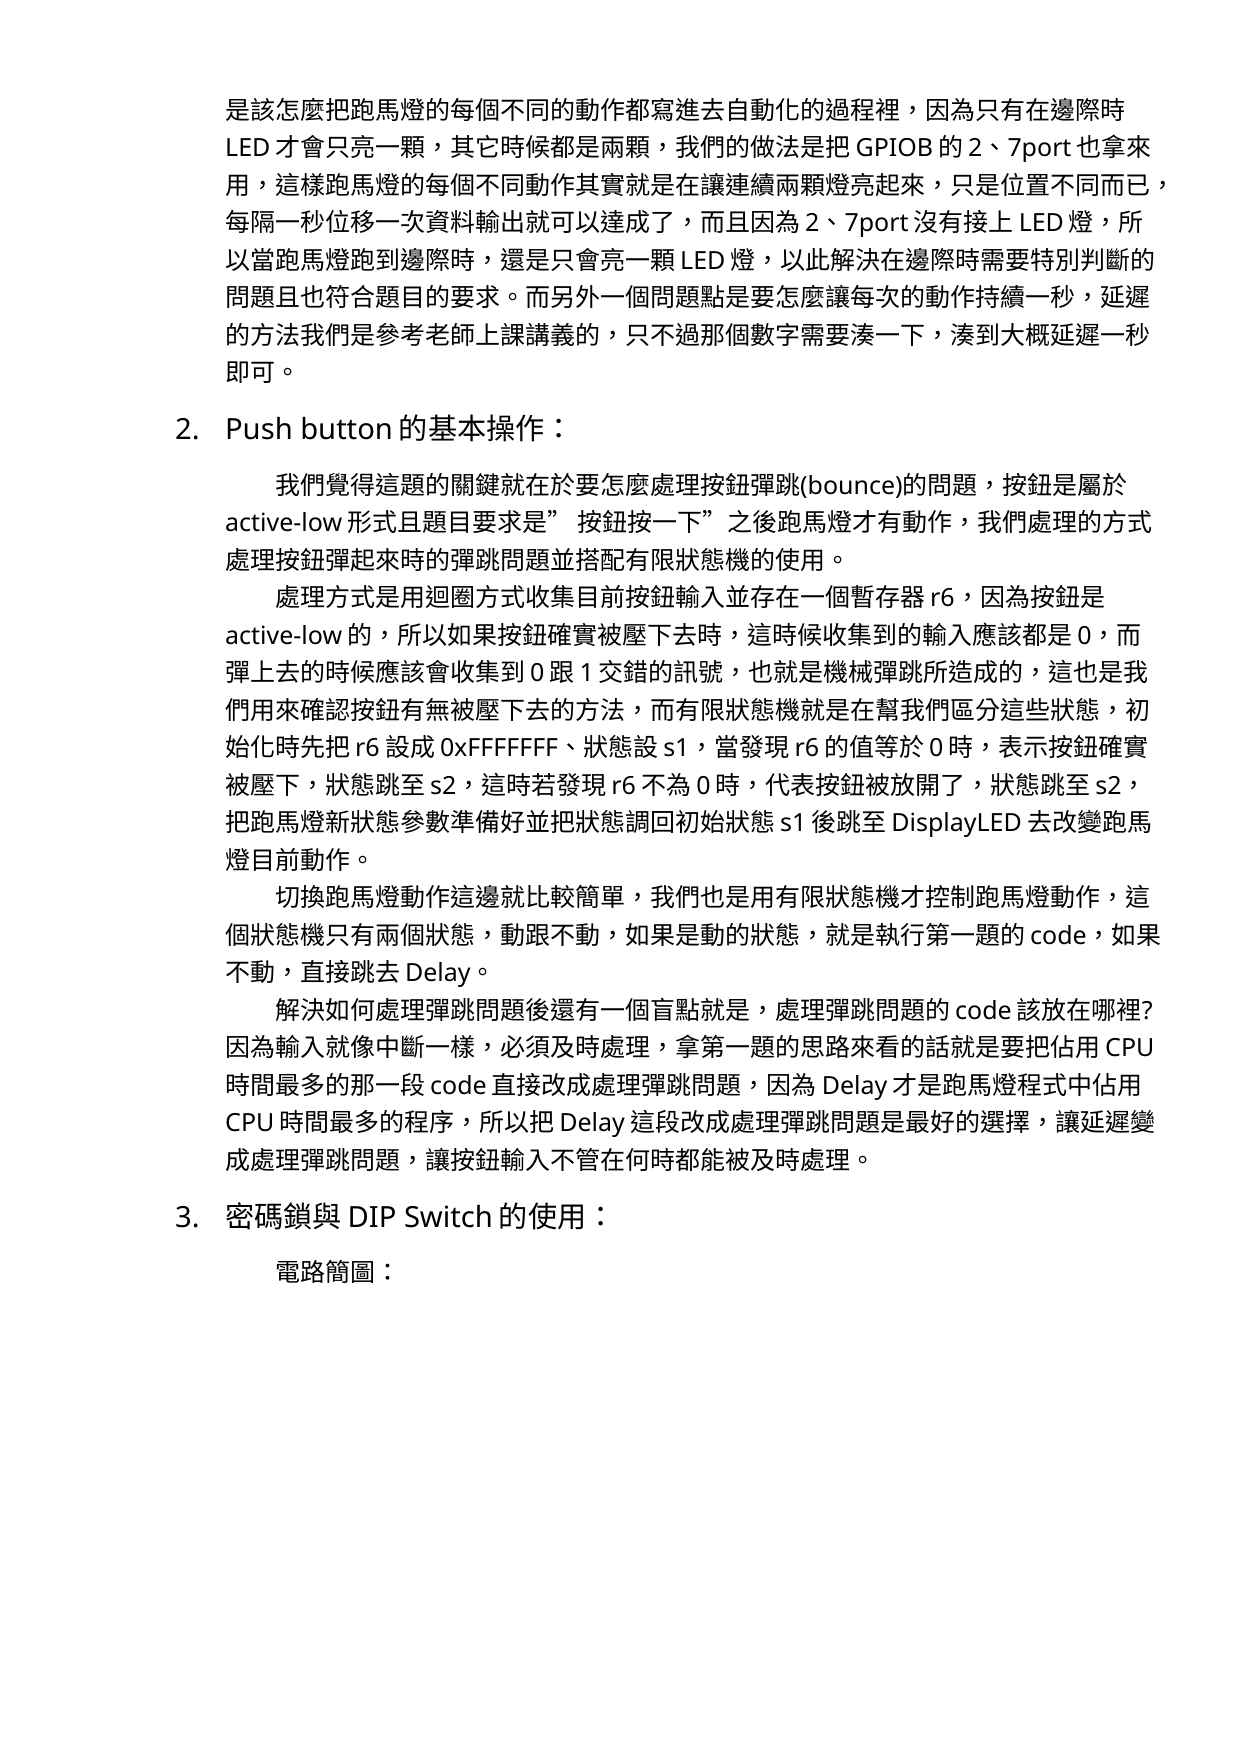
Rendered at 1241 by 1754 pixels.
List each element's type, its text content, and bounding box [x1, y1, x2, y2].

text 我們覺得這題的關鍵就在於要怎麼處理按鈕彈跳(bounce)的問題，按鈕是屬於active-low形式且題目要求是” 按鈕按一下”之後跑馬燈才有動作，我們處理的方式處理按鈕彈起來時的彈跳問題並搭配有限狀態機的使用。 [225, 464, 1165, 577]
list Push button的基本操作： [175, 389, 1165, 464]
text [225, 89, 1165, 389]
text 解決如何處理彈跳問題後還有一個盲點就是，處理彈跳問題的code該放在哪裡? 因為輸入就像中斷一樣，必須及時處理，拿第一題的思路來看的話就是要把佔用CPU時間最多的那一段code直接改成處理彈跳問題，因為Delay才是跑馬燈程式中佔用CPU時間最多的程序，所以把Delay這段改成處理彈跳問題是最好的選擇，讓延遲變成處理彈跳問題，讓按鈕輸入不管在何時都能被及時處理。 [225, 989, 1165, 1177]
text 處理方式是用迴圈方式收集目前按鈕輸入並存在一個暫存器r6，因為按鈕是active-low的，所以如果按鈕確實被壓下去時，這時候收集到的輸入應該都是0，而彈上去的時候應該會收集到0跟1交錯的訊號，也就是機械彈跳所造成的，這也是我們用來確認按鈕有無被壓下去的方法，而有限狀態機就是在幫我們區分這些狀態，初始化時先把r6設成0xFFFFFFF、狀態設s1，當發現r6的值等於0時，表示按鈕確實被壓下，狀態跳至s2，這時若發現r6不為0時，代表按鈕被放開了，狀態跳至s2，把跑馬燈新狀態參數準備好並把狀態調回初始狀態s1後跳至DisplayLED去改變跑馬燈目前動作。 [225, 577, 1165, 877]
list 密碼鎖與DIP Switch的使用： [175, 1177, 1165, 1252]
text 電路簡圖： [225, 1252, 1165, 1289]
text 切換跑馬燈動作這邊就比較簡單，我們也是用有限狀態機才控制跑馬燈動作，這個狀態機只有兩個狀態，動跟不動，如果是動的狀態，就是執行第一題的code，如果不動，直接跳去Delay。 [225, 877, 1165, 989]
